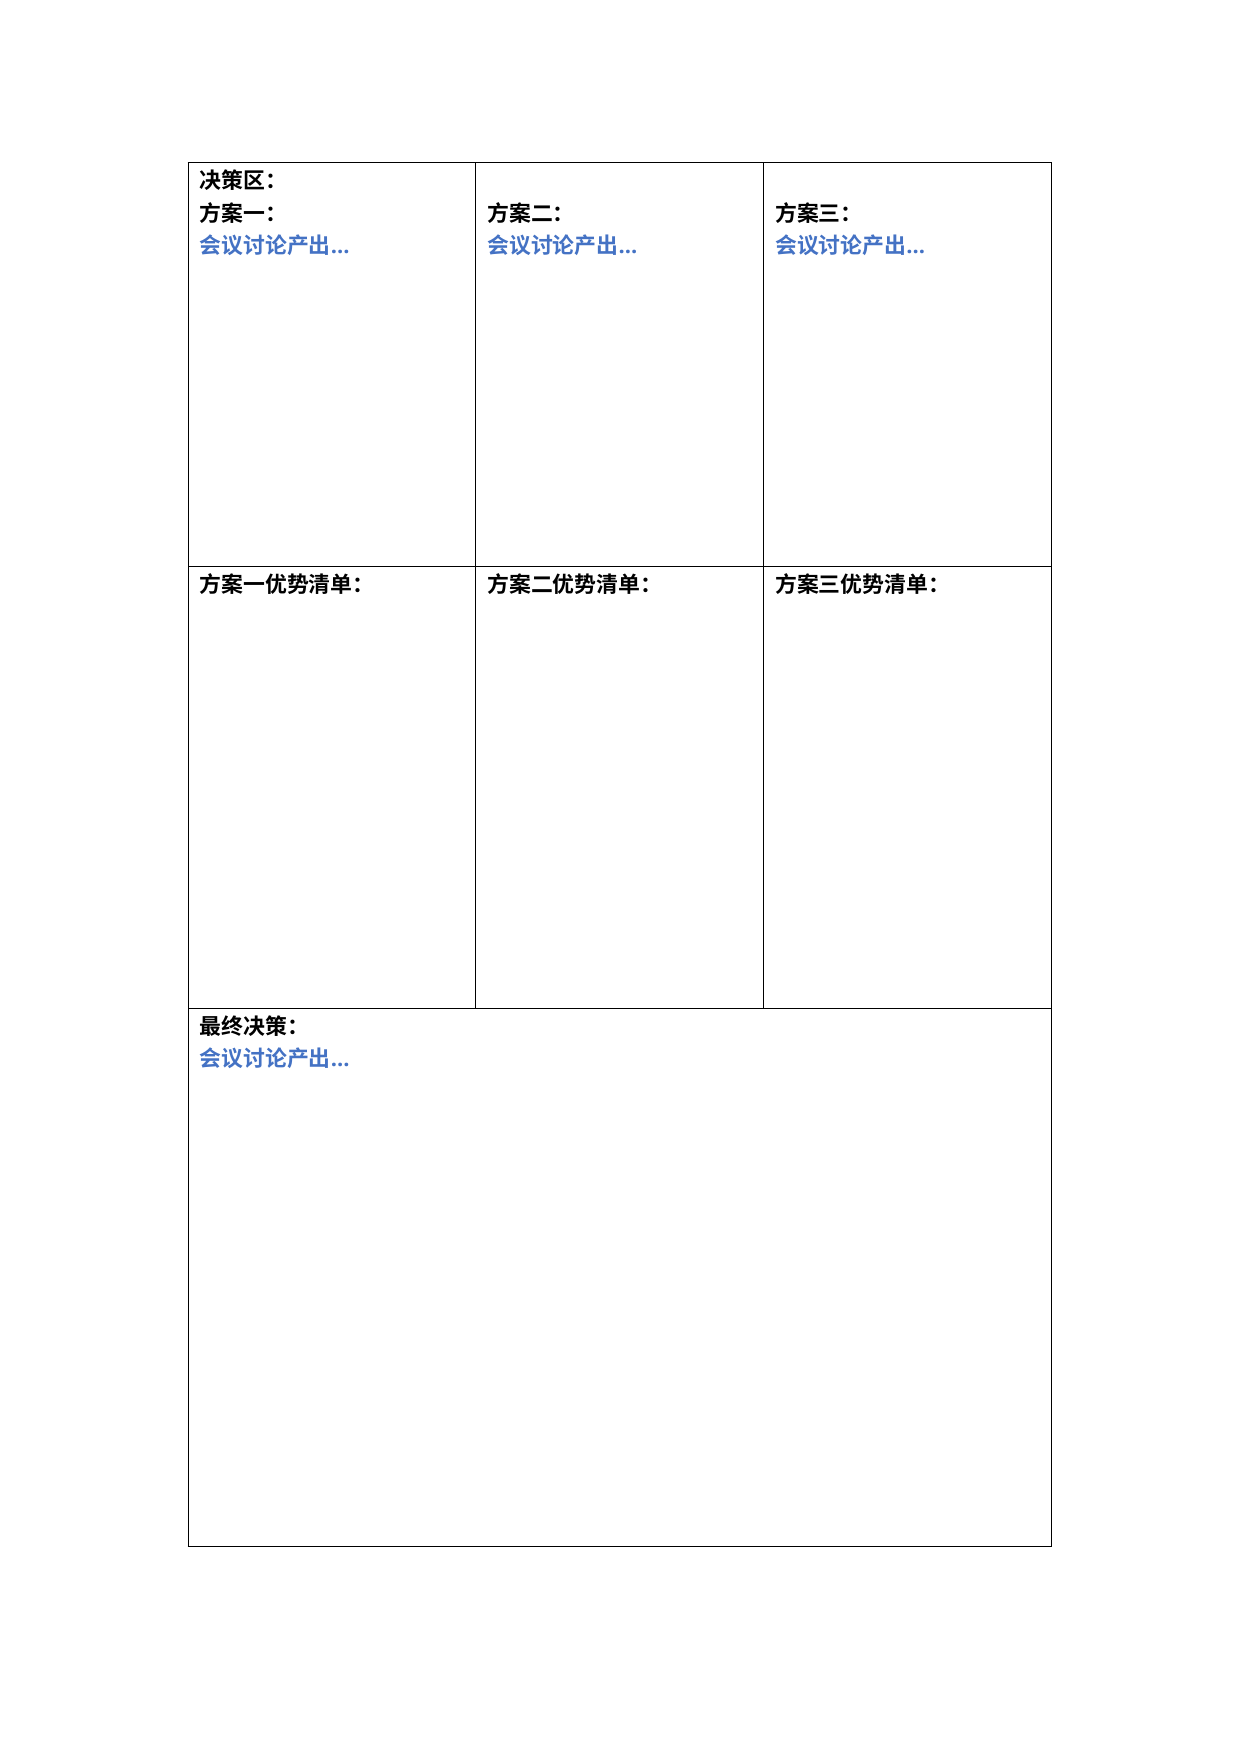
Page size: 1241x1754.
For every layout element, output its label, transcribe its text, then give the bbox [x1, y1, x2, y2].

table_cell 方案二： 会议讨论产出... [476, 163, 763, 566]
table_cell 最终决策： 会议讨论产出... [189, 1009, 1051, 1546]
table_cell 方案二优势清单： [476, 567, 763, 1008]
table_cell 方案一优势清单： [189, 567, 475, 1008]
table_cell 方案三： 会议讨论产出... [764, 163, 1051, 566]
table_cell 方案三优势清单： [764, 567, 1051, 1008]
table_cell 决策区： 方案一： 会议讨论产出... [189, 163, 475, 566]
